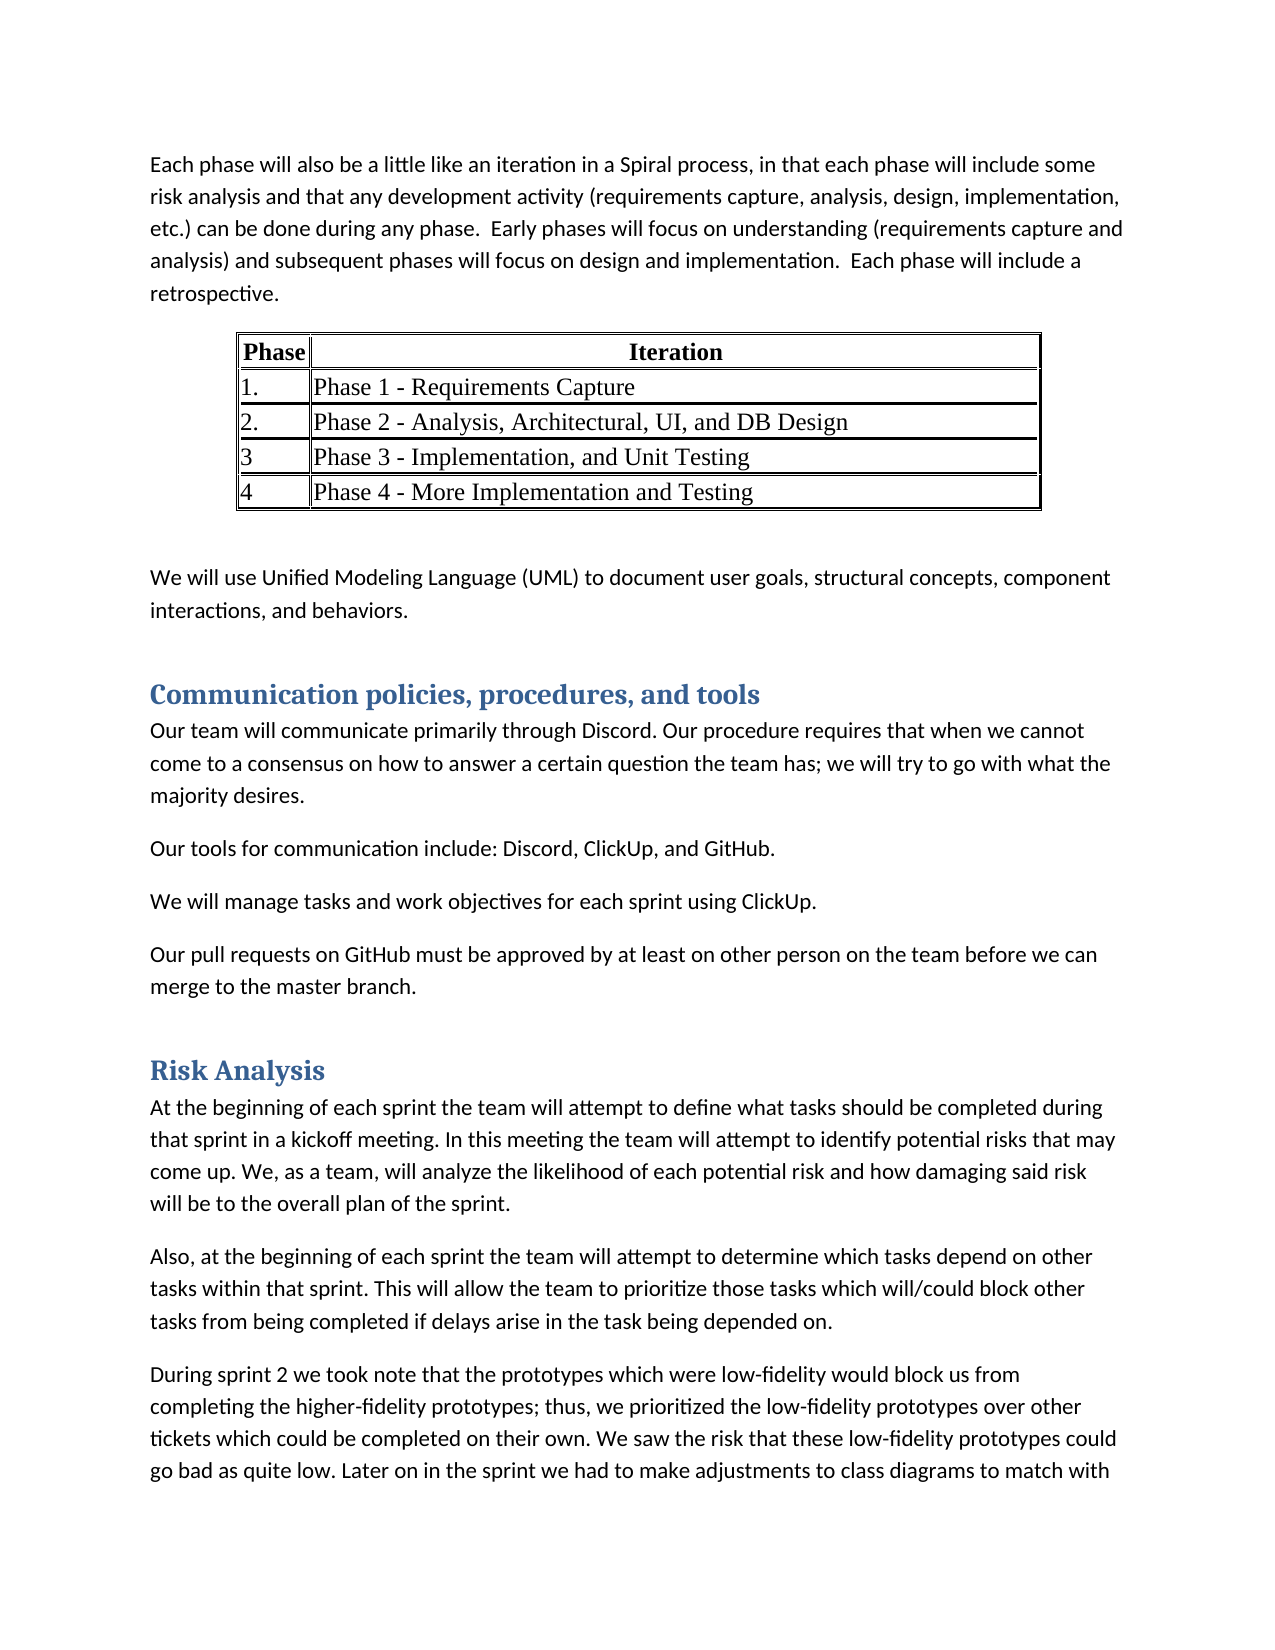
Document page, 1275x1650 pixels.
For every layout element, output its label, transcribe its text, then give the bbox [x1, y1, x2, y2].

text Our tools for communication include: Discord, ClickUp, and GitHub. [150, 834, 1125, 862]
table_cell 2. [239, 402, 309, 437]
table_cell 4 [239, 472, 311, 507]
subtitle Risk Analysis [150, 1054, 1125, 1088]
text At the beginning of each sprint the team will attempt to define what tasks should be completed during that sprint in a kickoff meeting. In this meeting the team will attempt to identify potential risks that may come up. We, as a team, will analyze the likelihood of each potential risk and how damaging said risk will be to the overall plan of the sprint. [150, 1093, 1125, 1217]
table_cell Phase 4 - More Implementation and Testing [311, 472, 1040, 507]
text Our team will communicate primarily through Discord. Our procedure requires that when we cannot come to a consensus on how to answer a certain question the team has; we will try to go with what the majority desires. [150, 716, 1125, 809]
text We will use Unified Modeling Language (UML) to document user goals, structural concepts, component interactions, and behaviors. [150, 563, 1125, 624]
table_cell 3 [239, 437, 309, 472]
table_cell Phase 2 - Analysis, Architectural, UI, and DB Design [312, 402, 1039, 437]
table_header Phase [239, 335, 311, 367]
text Our pull requests on GitHub must be approved by at least on other person on the team before we can merge to the master branch. [150, 940, 1125, 1000]
text We will manage tasks and work objectives for each sprint using ClickUp. [150, 887, 1125, 915]
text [150, 1360, 1125, 1484]
table_header Iteration [311, 335, 1039, 367]
table_cell 1. [238, 367, 311, 402]
text Also, at the beginning of each sprint the team will attempt to determine which tasks depend on other tasks within that sprint. This will allow the team to prioritize those tasks which will/could block other tasks from being completed if delays arise in the task being depended on. [150, 1242, 1125, 1335]
table_cell Phase 1 - Requirements Capture [311, 367, 1041, 402]
table_cell Phase 3 - Implementation, and Unit Testing [312, 437, 1039, 472]
subtitle Communication policies, procedures, and tools [150, 678, 1125, 711]
text Each phase will also be a little like an iteration in a Spiral process, in that each phase will include some risk analysis and that any development activity (requirements capture, analysis, design, implementation, etc.) can be done during any phase. Early phases will focus on understanding (requirements capture and analysis) and subsequent phases will focus on design and implementation. Each phase will include a retrospective. [150, 150, 1125, 307]
